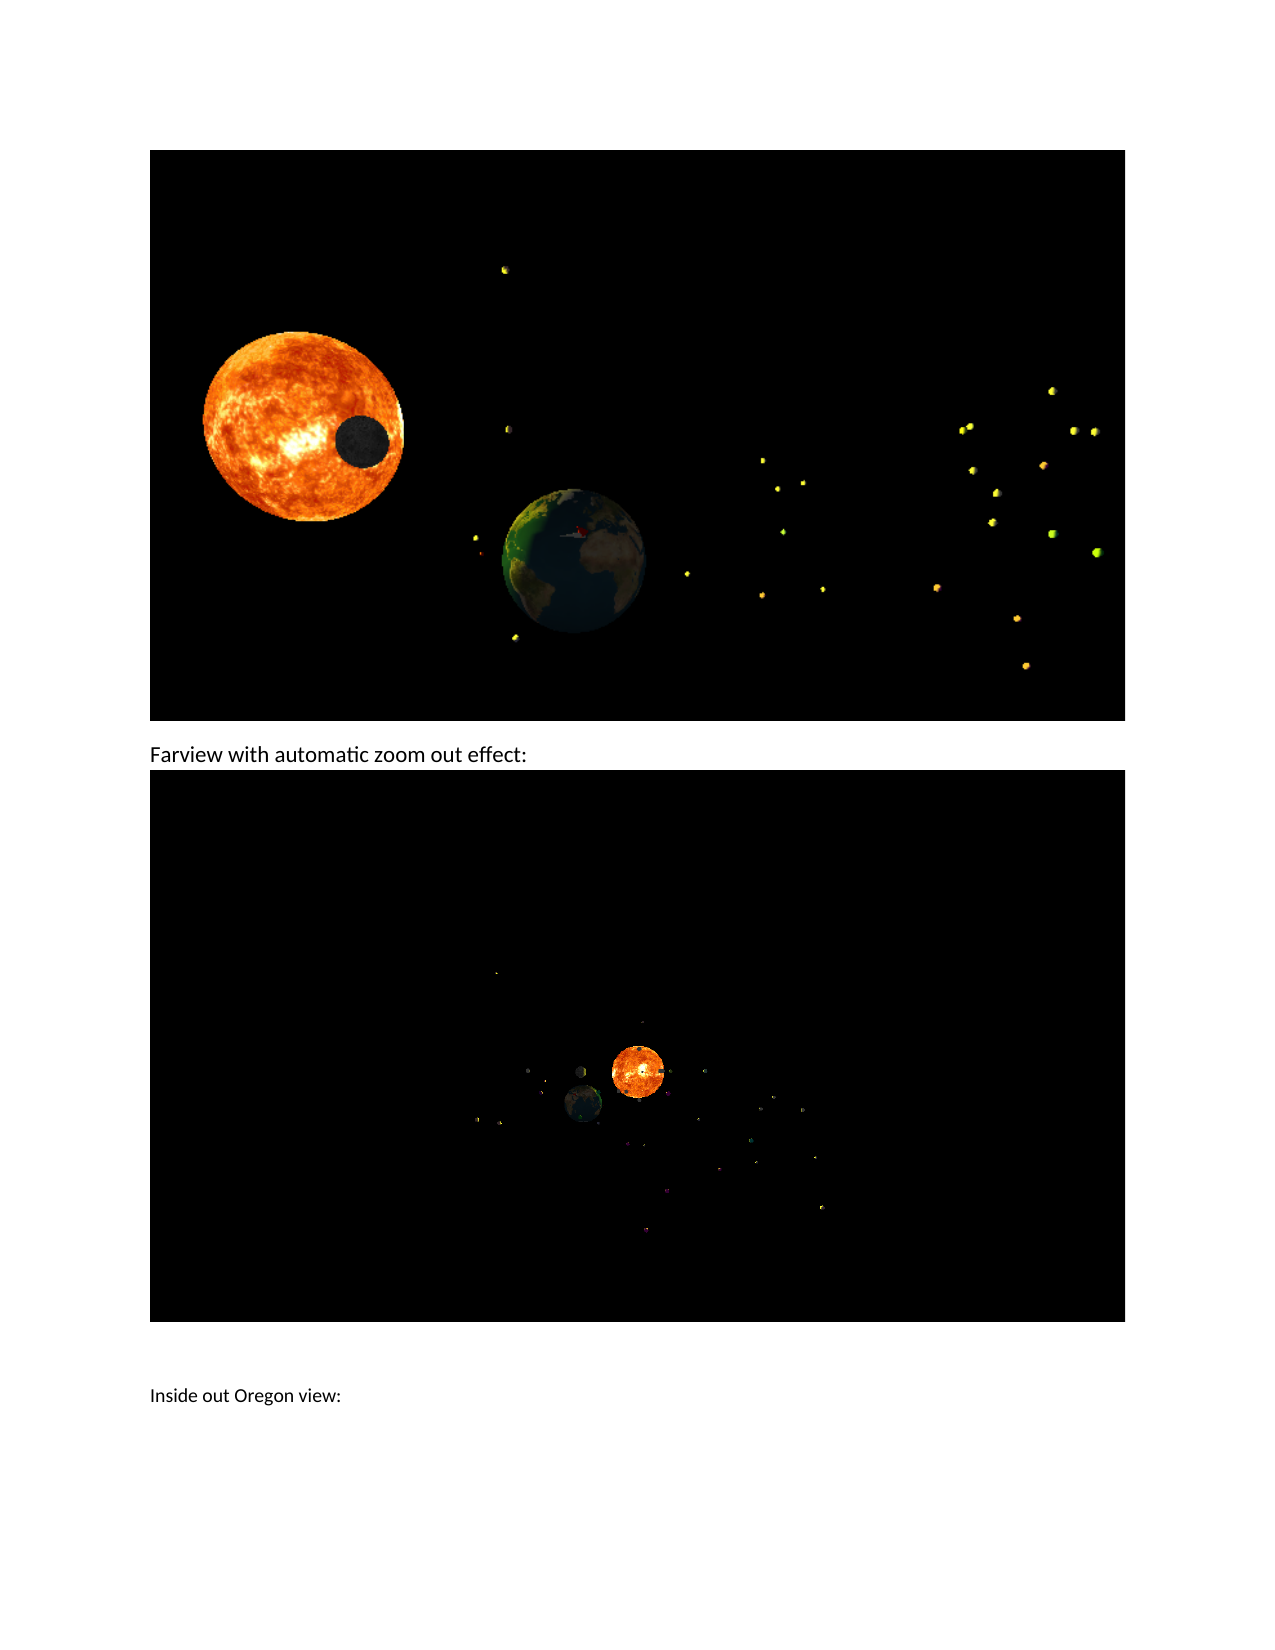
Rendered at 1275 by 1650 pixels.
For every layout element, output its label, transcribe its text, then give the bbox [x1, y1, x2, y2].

picture [150, 150, 1125, 721]
text Farview with automatic zoom out effect: [150, 740, 1125, 770]
text Inside out Oregon view: [150, 1383, 1125, 1408]
picture [150, 770, 1125, 1322]
